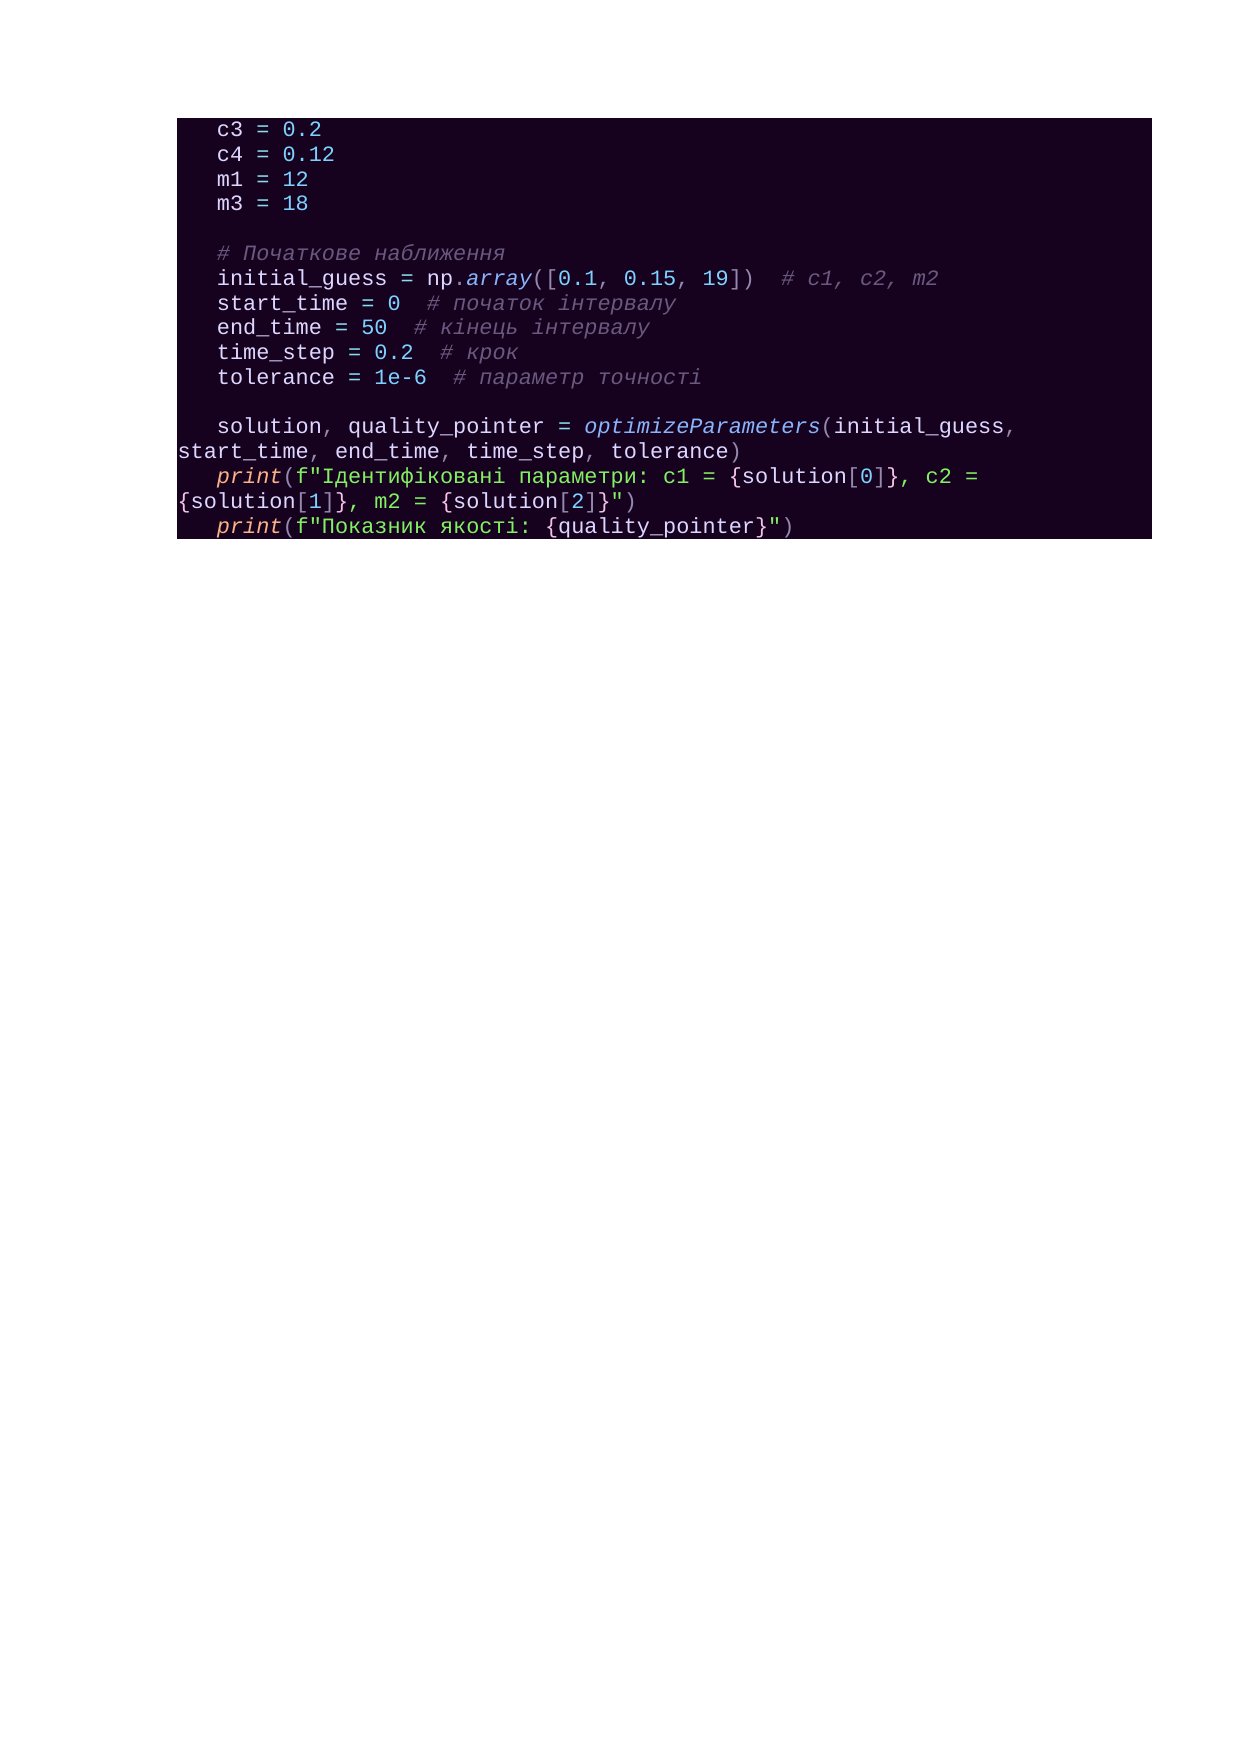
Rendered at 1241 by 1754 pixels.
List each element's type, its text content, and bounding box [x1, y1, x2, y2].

text solution, quality_pointer = optimizeParameters(initial_guess, start_time, end_time, time_step, tolerance) [177, 416, 1152, 465]
text print(f"Показник якості: {quality_pointer}") [177, 515, 1152, 539]
text c4 = 0.12 [177, 143, 1152, 168]
text c3 = 0.2 [177, 118, 1152, 143]
text time_step = 0.2 # крок [177, 341, 1152, 366]
text print(f"Ідентифіковані параметри: c1 = {solution[0]}, c2 = {solution[1]}, m2 = {solution[2]}") [177, 465, 1152, 515]
text m1 = 12 [177, 168, 1152, 192]
text start_time = 0 # початок інтервалу [177, 292, 1152, 316]
text end_time = 50 # кінець інтервалу [177, 316, 1152, 341]
text tolerance = 1e-6 # параметр точності [177, 366, 1152, 391]
text initial_guess = np.array([0.1, 0.15, 19]) # c1, c2, m2 [177, 267, 1152, 292]
text # Початкове наближення [177, 242, 1152, 267]
text m3 = 18 [177, 192, 1152, 217]
